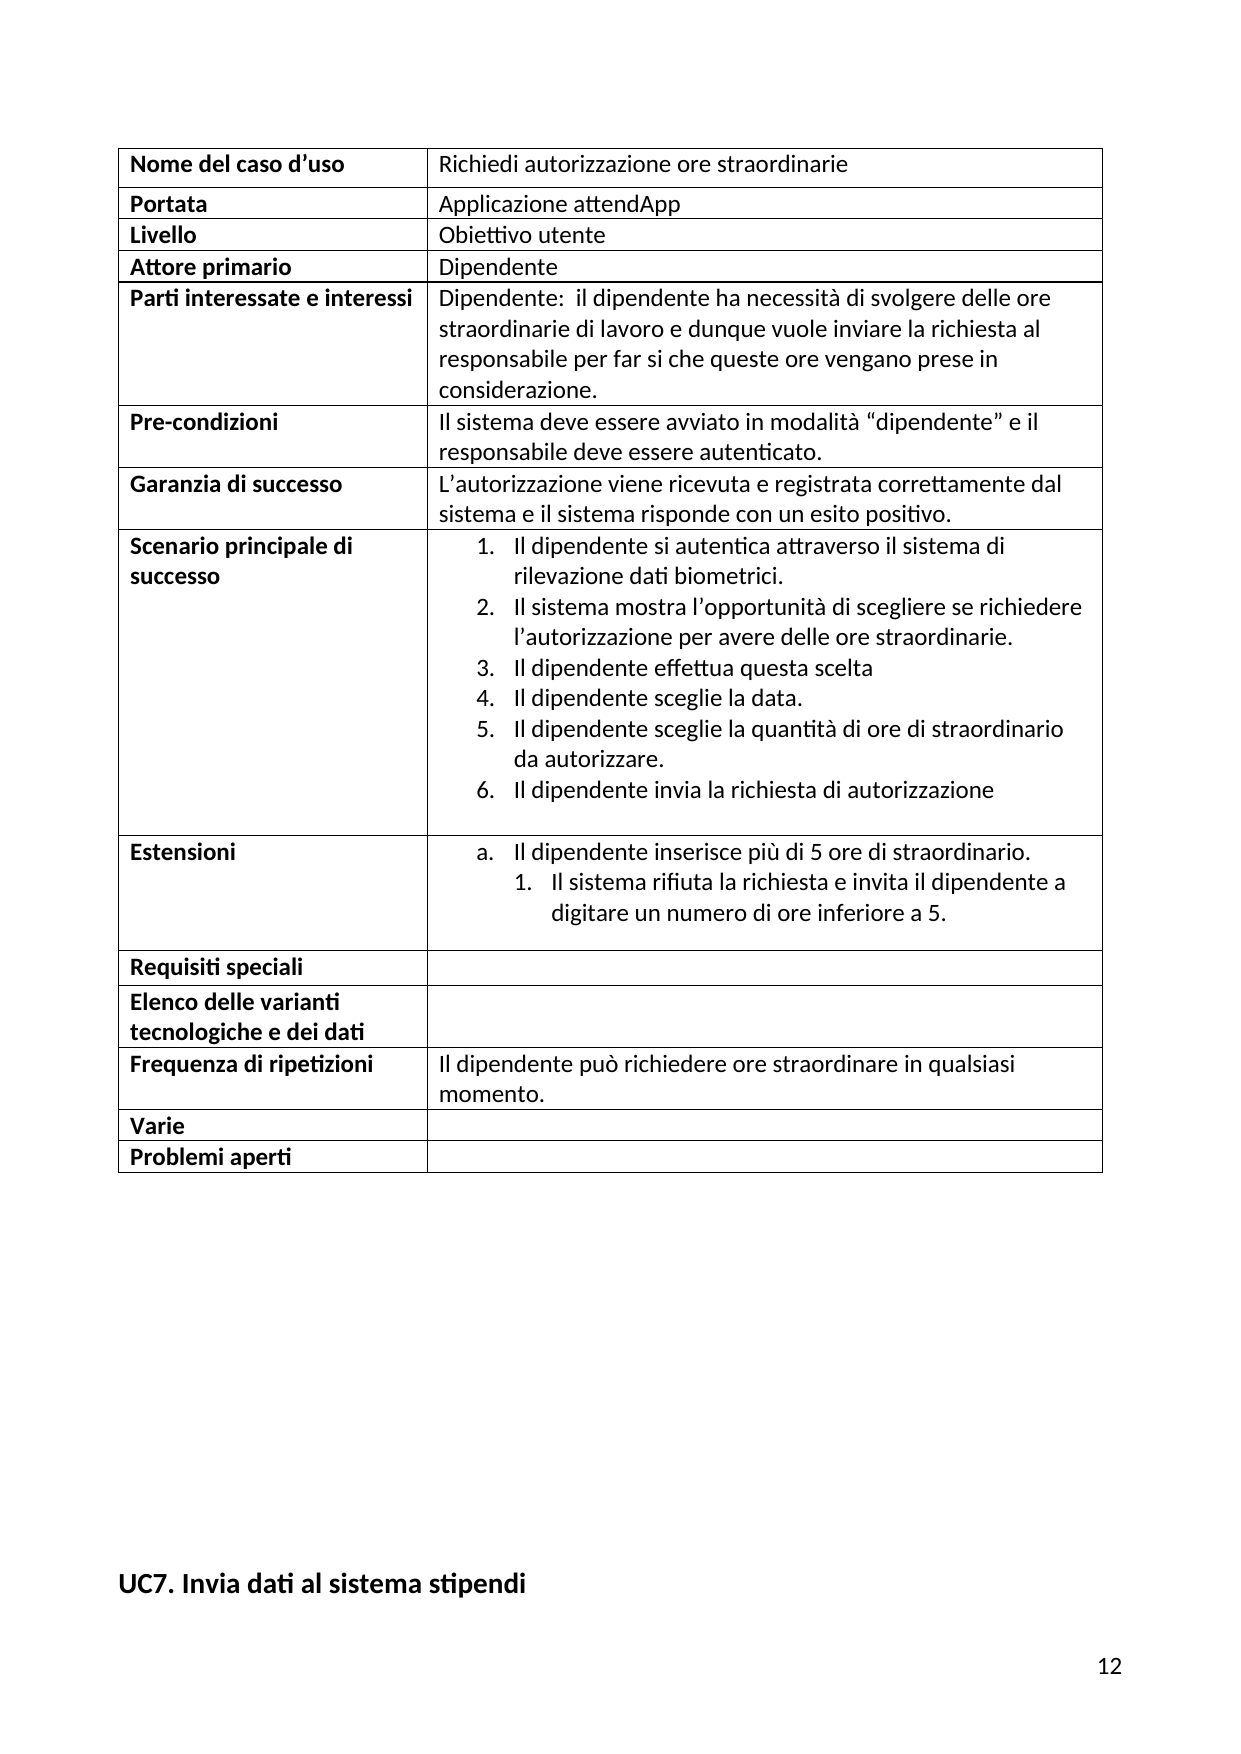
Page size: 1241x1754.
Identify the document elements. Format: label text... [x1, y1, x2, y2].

text UC7. Invia dati al sistema stipendi [118, 1565, 1122, 1601]
table_cell Pre-condizioni [119, 406, 427, 467]
table_cell Dipendente [428, 251, 1102, 281]
table_cell Garanzia di successo [119, 468, 427, 529]
table_cell Il dipendente si autentica attraverso il sistema di rilevazione dati biometrici. Il sistema mostra l’opportunità di scegliere se richiedere l’autorizzazione per avere delle ore straordinarie. Il dipendente effettua questa scelta Il dipendente sceglie la data. Il dipendente sceglie la quantità di ore di straordinario da autorizzare. Il dipendente invia la richiesta di autorizzazione [428, 530, 1102, 835]
table_cell Problemi aperti [119, 1141, 427, 1172]
table_cell Frequenza di ripetizioni [119, 1048, 427, 1109]
table_cell Dipendente: il dipendente ha necessità di svolgere delle ore straordinarie di lavoro e dunque vuole inviare la richiesta al responsabile per far si che queste ore vengano prese in considerazione. [428, 283, 1102, 404]
table_header Richiedi autorizzazione ore straordinarie [428, 149, 1102, 187]
table_cell Varie [119, 1110, 427, 1140]
table_cell [428, 1110, 1102, 1140]
table_cell Applicazione attendApp [428, 188, 1102, 218]
table_cell Livello [119, 219, 427, 250]
table_cell [428, 1141, 1102, 1172]
table_cell Requisiti speciali [119, 951, 427, 985]
table_cell Scenario principale di successo [119, 530, 427, 835]
table_header Nome del caso d’uso [119, 149, 427, 187]
table_cell L’autorizzazione viene ricevuta e registrata correttamente dal sistema e il sistema risponde con un esito positivo. [428, 468, 1102, 529]
table_cell Il dipendente può richiedere ore straordinare in qualsiasi momento. [428, 1048, 1102, 1109]
table_cell Obiettivo utente [428, 219, 1102, 250]
table_cell [428, 986, 1102, 1047]
table_cell Il dipendente inserisce più di 5 ore di straordinario. Il sistema rifiuta la richiesta e invita il dipendente a digitare un numero di ore inferiore a 5. [428, 836, 1102, 950]
table_cell Estensioni [119, 836, 427, 950]
table_cell Il sistema deve essere avviato in modalità “dipendente” e il responsabile deve essere autenticato. [428, 406, 1102, 467]
table_cell Parti interessate e interessi [119, 283, 427, 404]
table_cell Attore primario [119, 251, 427, 281]
table_cell Elenco delle varianti tecnologiche e dei dati [119, 986, 427, 1047]
table_cell [428, 951, 1102, 985]
table_cell Portata [119, 188, 427, 218]
